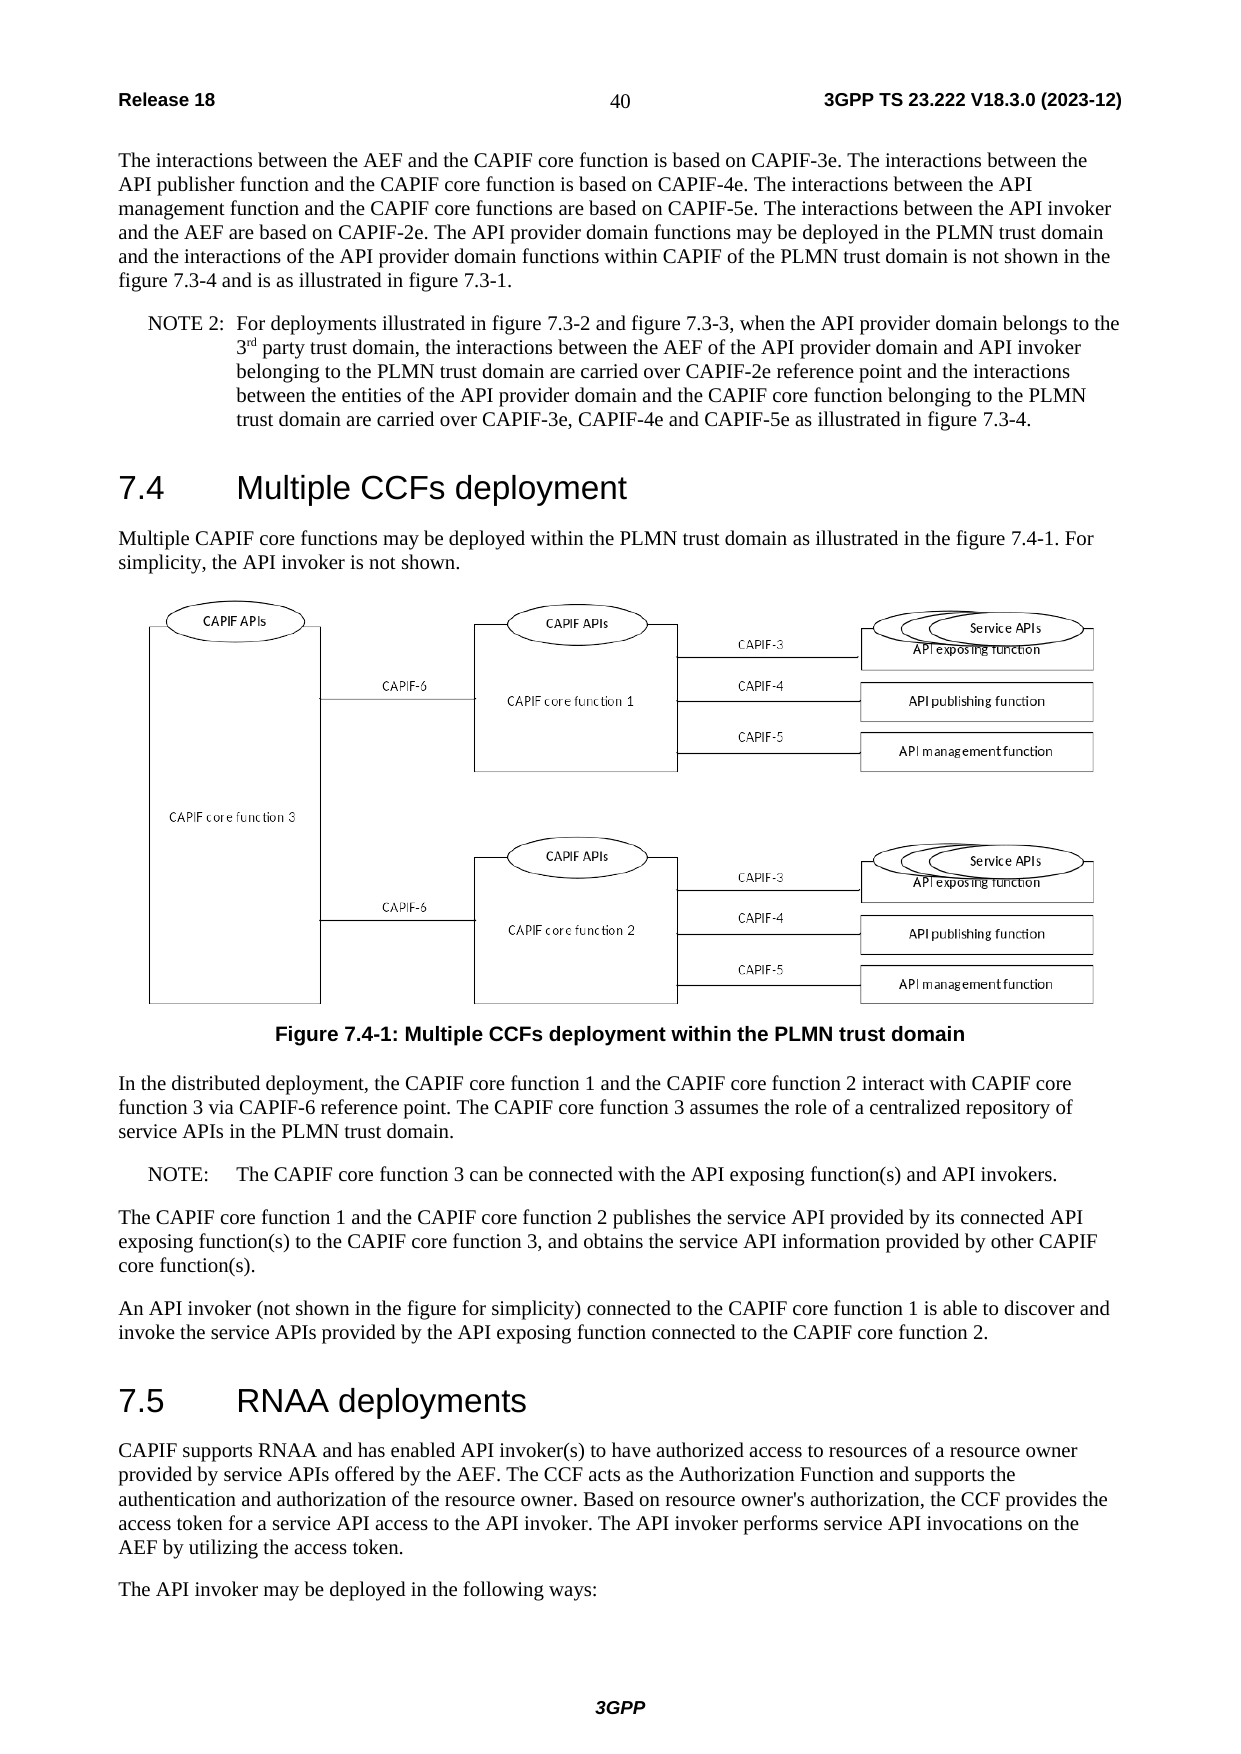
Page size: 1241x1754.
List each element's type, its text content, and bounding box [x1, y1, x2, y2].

text The API invoker may be deployed in the following ways: [118, 1577, 1122, 1601]
subtitle 7.5 RNAA deployments [118, 1381, 1122, 1419]
subtitle 7.4 Multiple CCFs deployment [118, 468, 1122, 507]
text NOTE 2: For deployments illustrated in figure 7.3-2 and figure 7.3-3, when the API provider domain belongs to the 3rd party trust domain, the interactions between the AEF of the API provider domain and API invoker belonging to the PLMN trust domain are carried over CAPIF-2e reference point and the interactions between the entities of the API provider domain and the CAPIF core function belonging to the PLMN trust domain are carried over CAPIF-3e, CAPIF-4e and CAPIF-5e as illustrated in figure 7.3-4. [148, 311, 1122, 431]
text In the distributed deployment, the CAPIF core function 1 and the CAPIF core function 2 interact with CAPIF core function 3 via CAPIF-6 reference point. The CAPIF core function 3 assumes the role of a centralized repository of service APIs in the PLMN trust domain. [118, 1071, 1122, 1143]
text Multiple CAPIF core functions may be deployed within the PLMN trust domain as illustrated in the figure 7.4-1. For simplicity, the API invoker is not shown. [118, 526, 1122, 574]
text The interactions between the AEF and the CAPIF core function is based on CAPIF-3e. The interactions between the API publisher function and the CAPIF core function is based on CAPIF-4e. The interactions between the API management function and the CAPIF core functions are based on CAPIF-5e. The interactions between the API invoker and the AEF are based on CAPIF-2e. The API provider domain functions may be deployed in the PLMN trust domain and the interactions of the API provider domain functions within CAPIF of the PLMN trust domain is not shown in the figure 7.3-4 and is as illustrated in figure 7.3-1. [118, 147, 1122, 292]
text NOTE: The CAPIF core function 3 can be connected with the API exposing function(s) and API invokers. [148, 1162, 1122, 1186]
text The CAPIF core function 1 and the CAPIF core function 2 publishes the service API provided by its connected API exposing function(s) to the CAPIF core function 3, and obtains the service API information provided by other CAPIF core function(s). [118, 1204, 1122, 1277]
text CAPIF supports RNAA and has enabled API invoker(s) to have authorized access to resources of a resource owner provided by service APIs offered by the AEF. The CCF acts as the Authorization Function and supports the authentication and authorization of the resource owner. Based on resource owner's authorization, the CCF provides the access token for a service API access to the API invoker. The API invoker performs service API invocations on the AEF by utilizing the access token. [118, 1438, 1122, 1559]
text Figure 7.4-1: Multiple CCFs deployment within the PLMN trust domain [118, 1022, 1122, 1046]
text An API invoker (not shown in the figure for simplicity) connected to the CAPIF core function 1 is able to discover and invoke the service APIs provided by the API exposing function connected to the CAPIF core function 2. [118, 1296, 1122, 1344]
